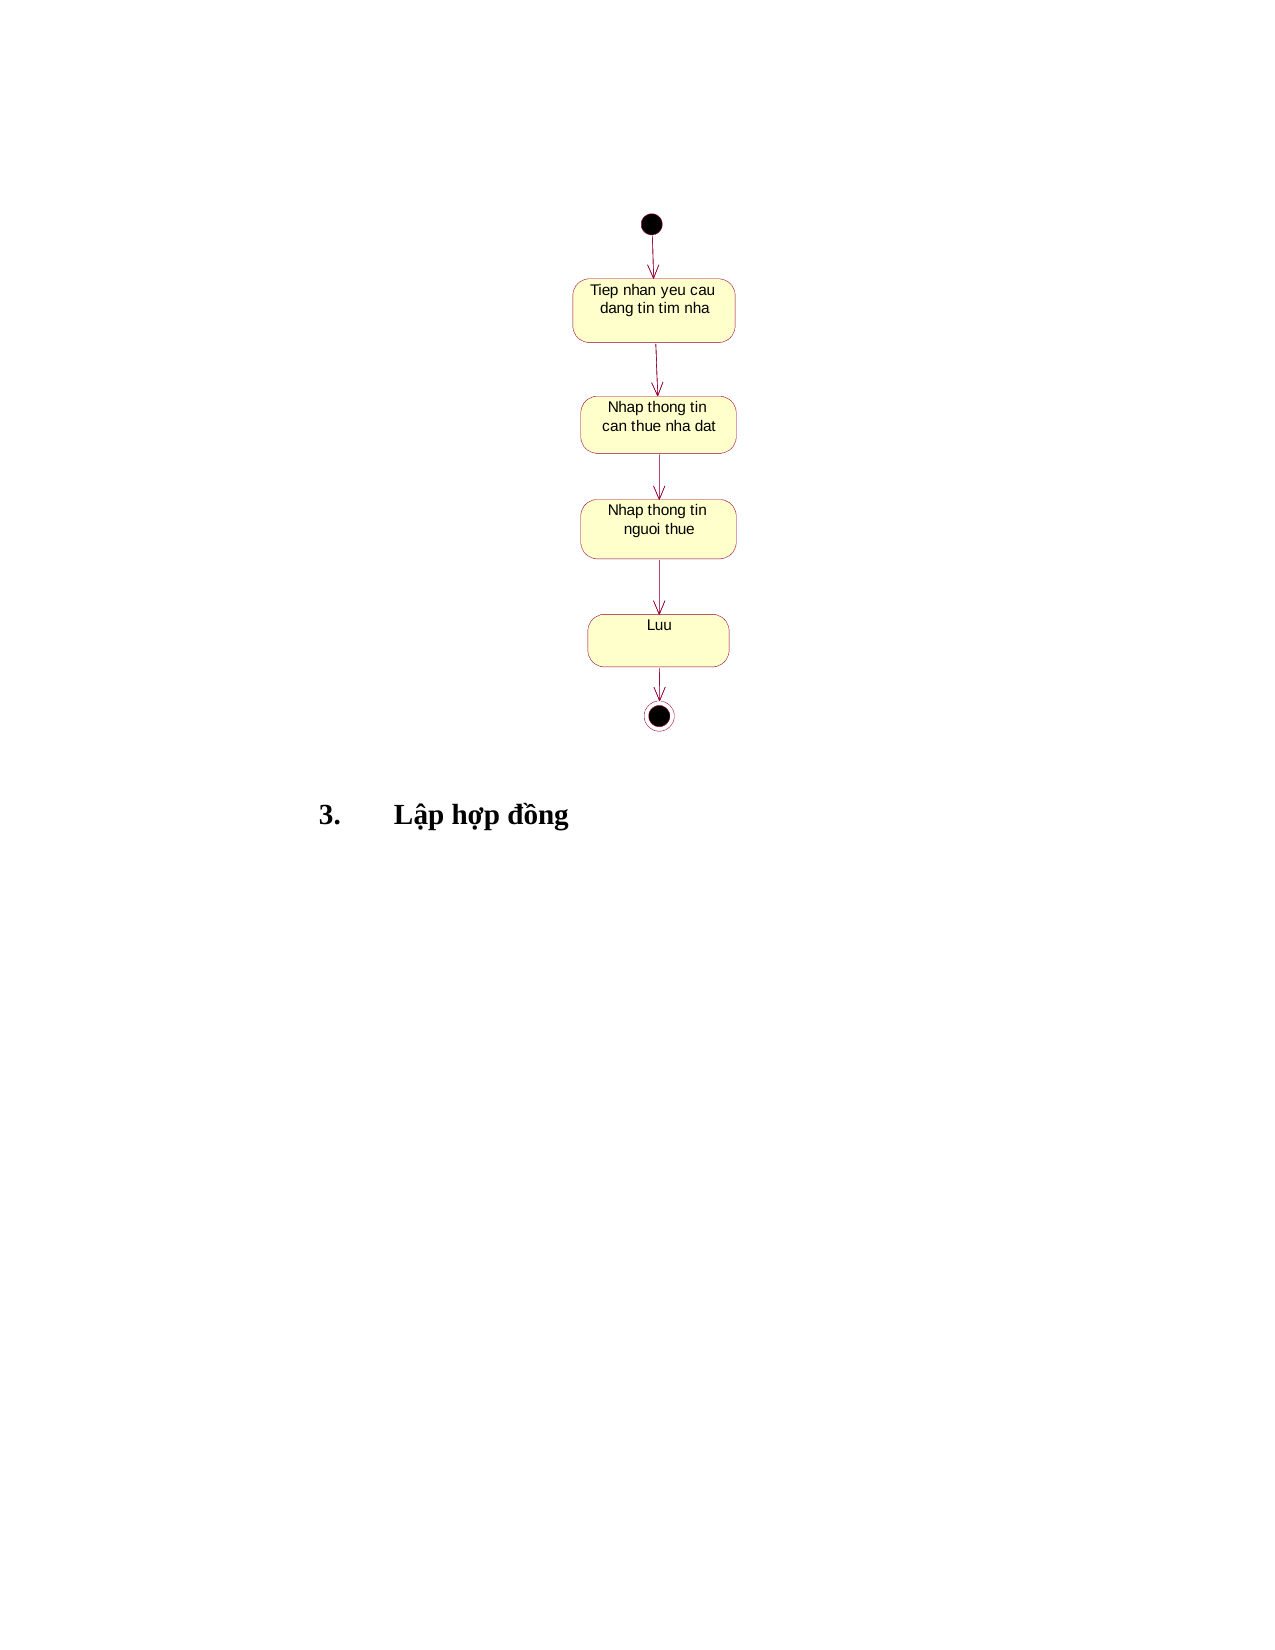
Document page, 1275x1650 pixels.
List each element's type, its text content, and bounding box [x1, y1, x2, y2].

list Lập hợp đồng [319, 797, 1125, 830]
